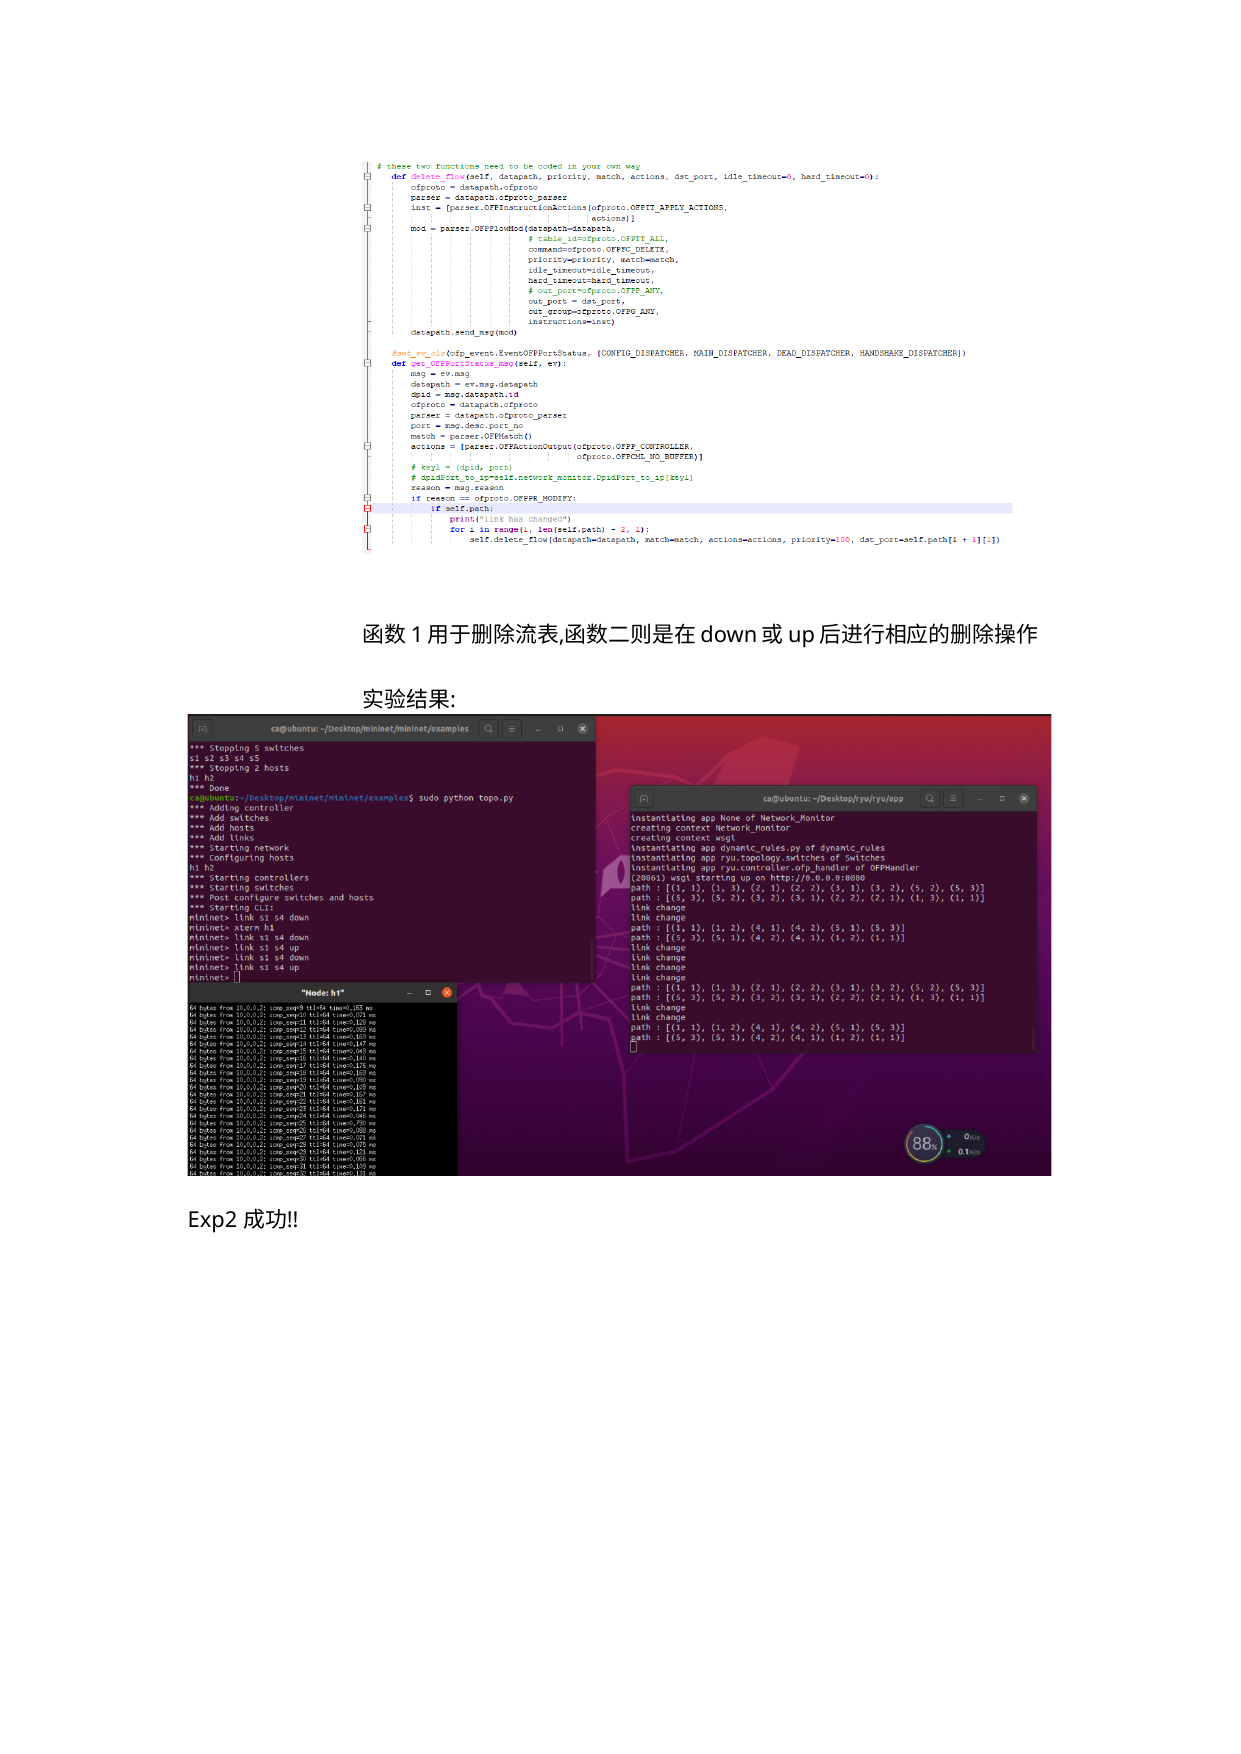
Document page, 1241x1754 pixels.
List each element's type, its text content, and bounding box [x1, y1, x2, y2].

text Exp2 成功!! [187, 1202, 1053, 1234]
picture [362, 162, 1013, 554]
picture [187, 714, 1052, 1176]
text 函数1用于删除流表,函数二则是在down或up后进行相应的删除操作 [319, 617, 1053, 649]
text 实验结果: [319, 682, 1053, 714]
